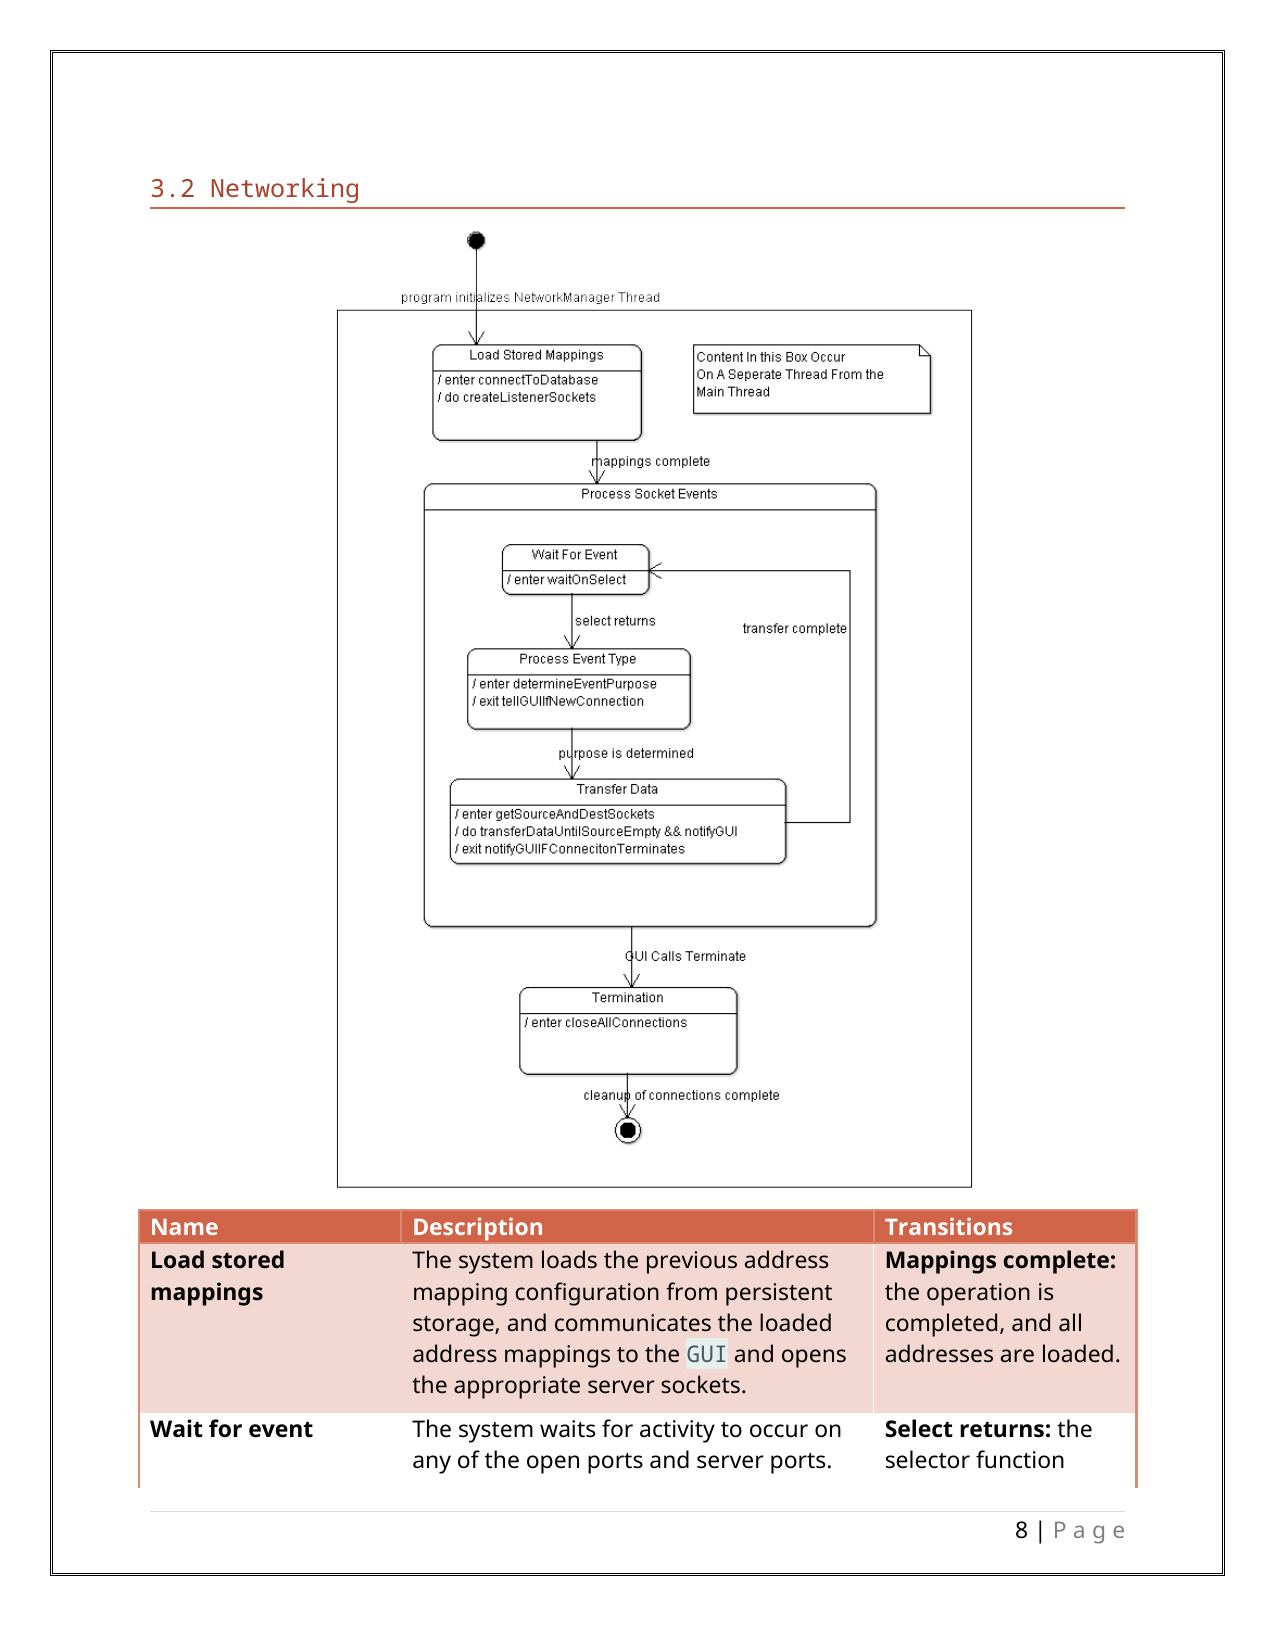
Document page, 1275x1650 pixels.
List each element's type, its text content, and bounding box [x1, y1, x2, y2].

table_cell Wait for event [140, 1413, 401, 1488]
table_cell The system waits for activity to occur on any of the open ports and server ports. [401, 1413, 873, 1488]
table_cell The system loads the previous address mapping configuration from persistent storage, and communicates the loaded address mappings to the GUI and opens the appropriate server sockets. [401, 1244, 873, 1413]
table_cell Mappings complete: the operation is completed, and all addresses are loaded. [874, 1244, 1135, 1413]
table_cell Load stored mappings [140, 1244, 401, 1413]
picture [328, 217, 984, 1197]
subtitle Networking [150, 171, 1125, 207]
table_cell Select returns: the selector function unblocks, indicating activity on sockets. [874, 1413, 1135, 1488]
table_header Transitions [875, 1211, 1135, 1242]
table_header Description [402, 1211, 873, 1242]
table_header Name [140, 1211, 400, 1242]
